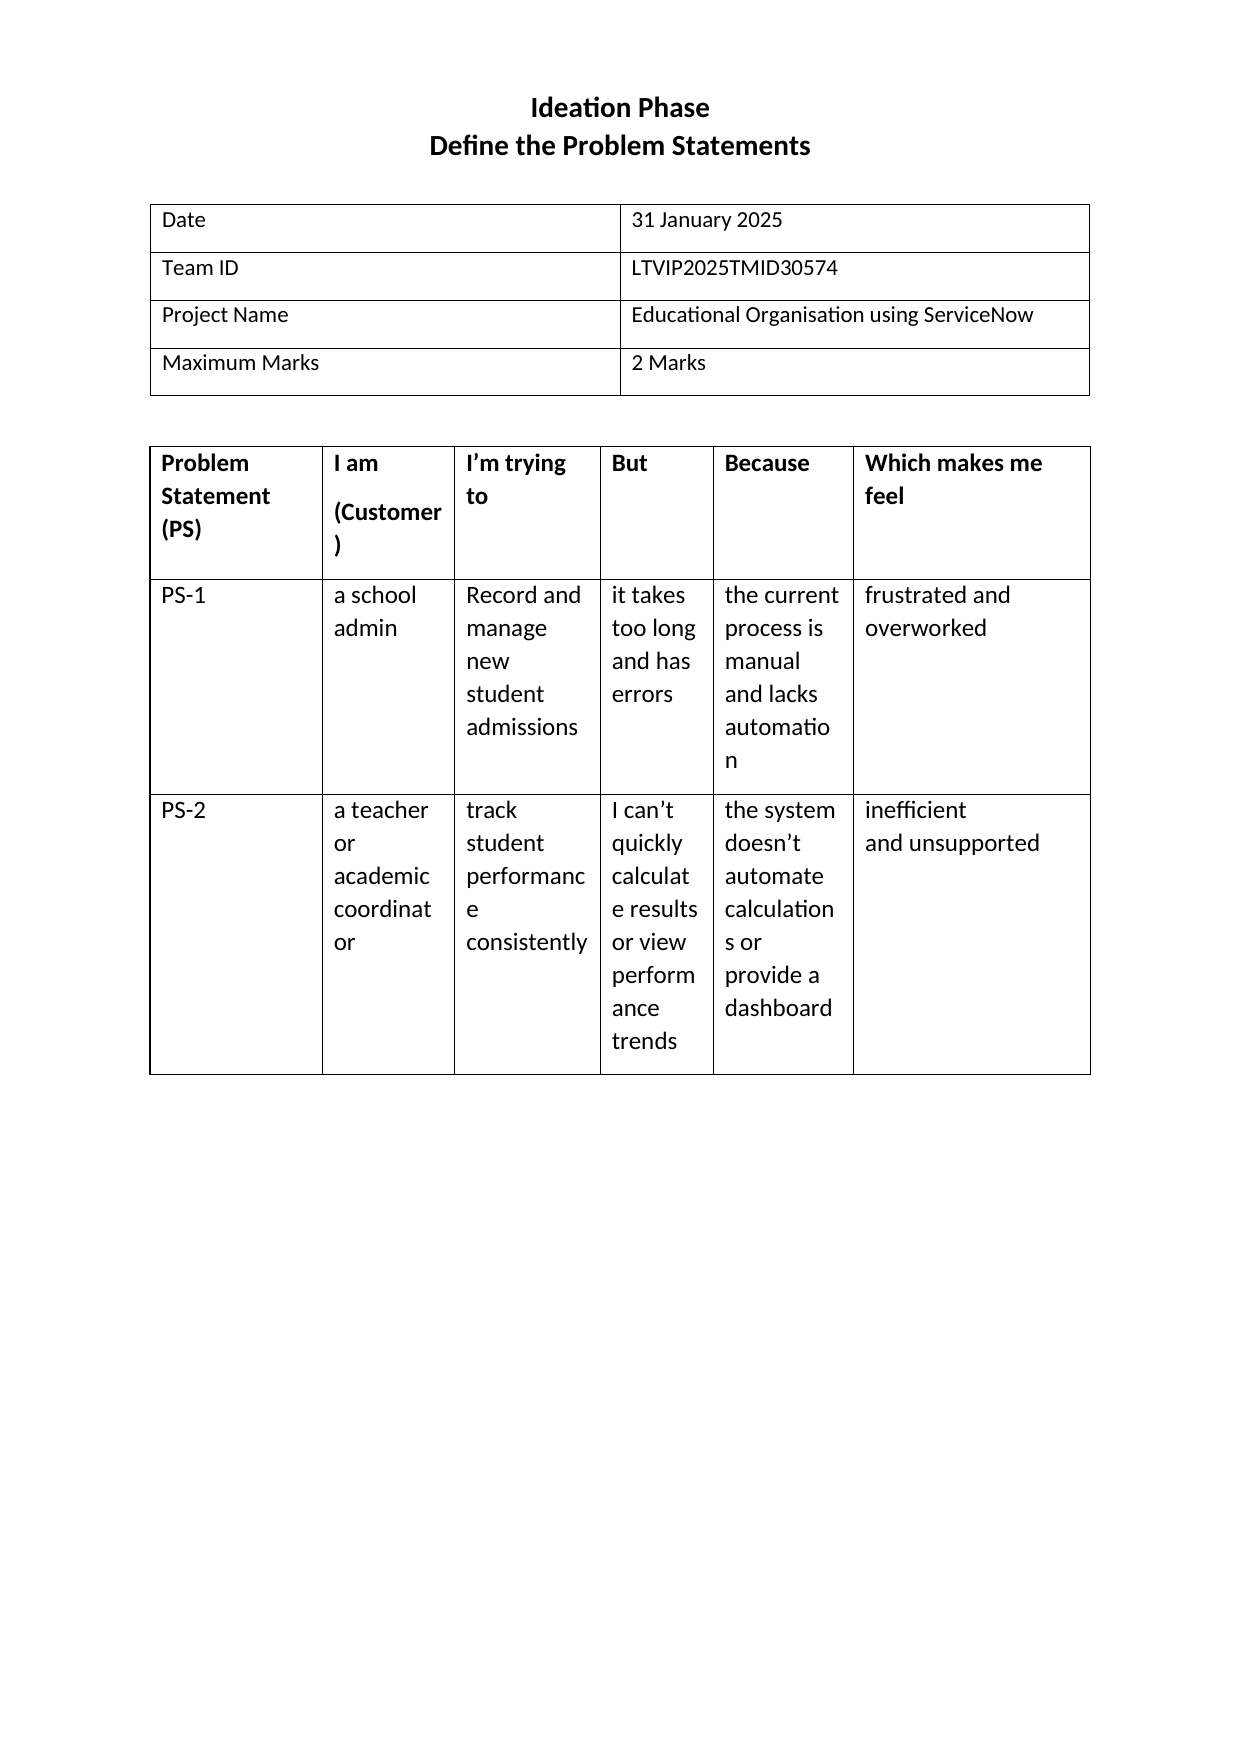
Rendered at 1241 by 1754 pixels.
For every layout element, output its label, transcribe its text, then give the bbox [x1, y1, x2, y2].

table_cell track student performance consistently [455, 795, 600, 1074]
table_header Date [151, 205, 620, 252]
table_cell a teacher or academic coordinator [323, 795, 454, 1074]
table_cell Project Name [151, 301, 620, 347]
table_cell Record and manage new student admissions [455, 580, 600, 793]
table_cell inefficient and unsupported [854, 795, 1090, 1074]
table_cell PS-1 [151, 580, 322, 793]
table_cell the current process is manual and lacks automation [714, 580, 853, 793]
table_header I’m trying to [455, 447, 600, 579]
table_cell I can’t quickly calculate results or view performance trends [601, 795, 713, 1074]
table_header But [601, 447, 713, 579]
table_cell frustrated and overworked [854, 580, 1090, 793]
table_header 31 January 2025 [621, 205, 1089, 252]
table_header Which makes me feel [854, 447, 1090, 579]
table_cell LTVIP2025TMID30574 [621, 253, 1089, 299]
table_cell PS-2 [151, 795, 322, 1074]
table_cell the system doesn’t automate calculations or provide a dashboard [714, 795, 853, 1074]
table_cell 2 Marks [621, 349, 1089, 395]
table_cell Maximum Marks [151, 349, 620, 395]
table_cell Educational Organisation using ServiceNow [621, 301, 1089, 347]
table_header Problem Statement (PS) [151, 447, 322, 579]
table_cell it takes too long and has errors [601, 580, 713, 793]
text Define the Problem Statements [150, 127, 1090, 163]
table_cell Team ID [151, 253, 620, 299]
table_cell a school admin [323, 580, 454, 793]
table_header Because [714, 447, 853, 579]
text Ideation Phase [150, 89, 1090, 124]
table_header I am (Customer) [323, 447, 454, 579]
